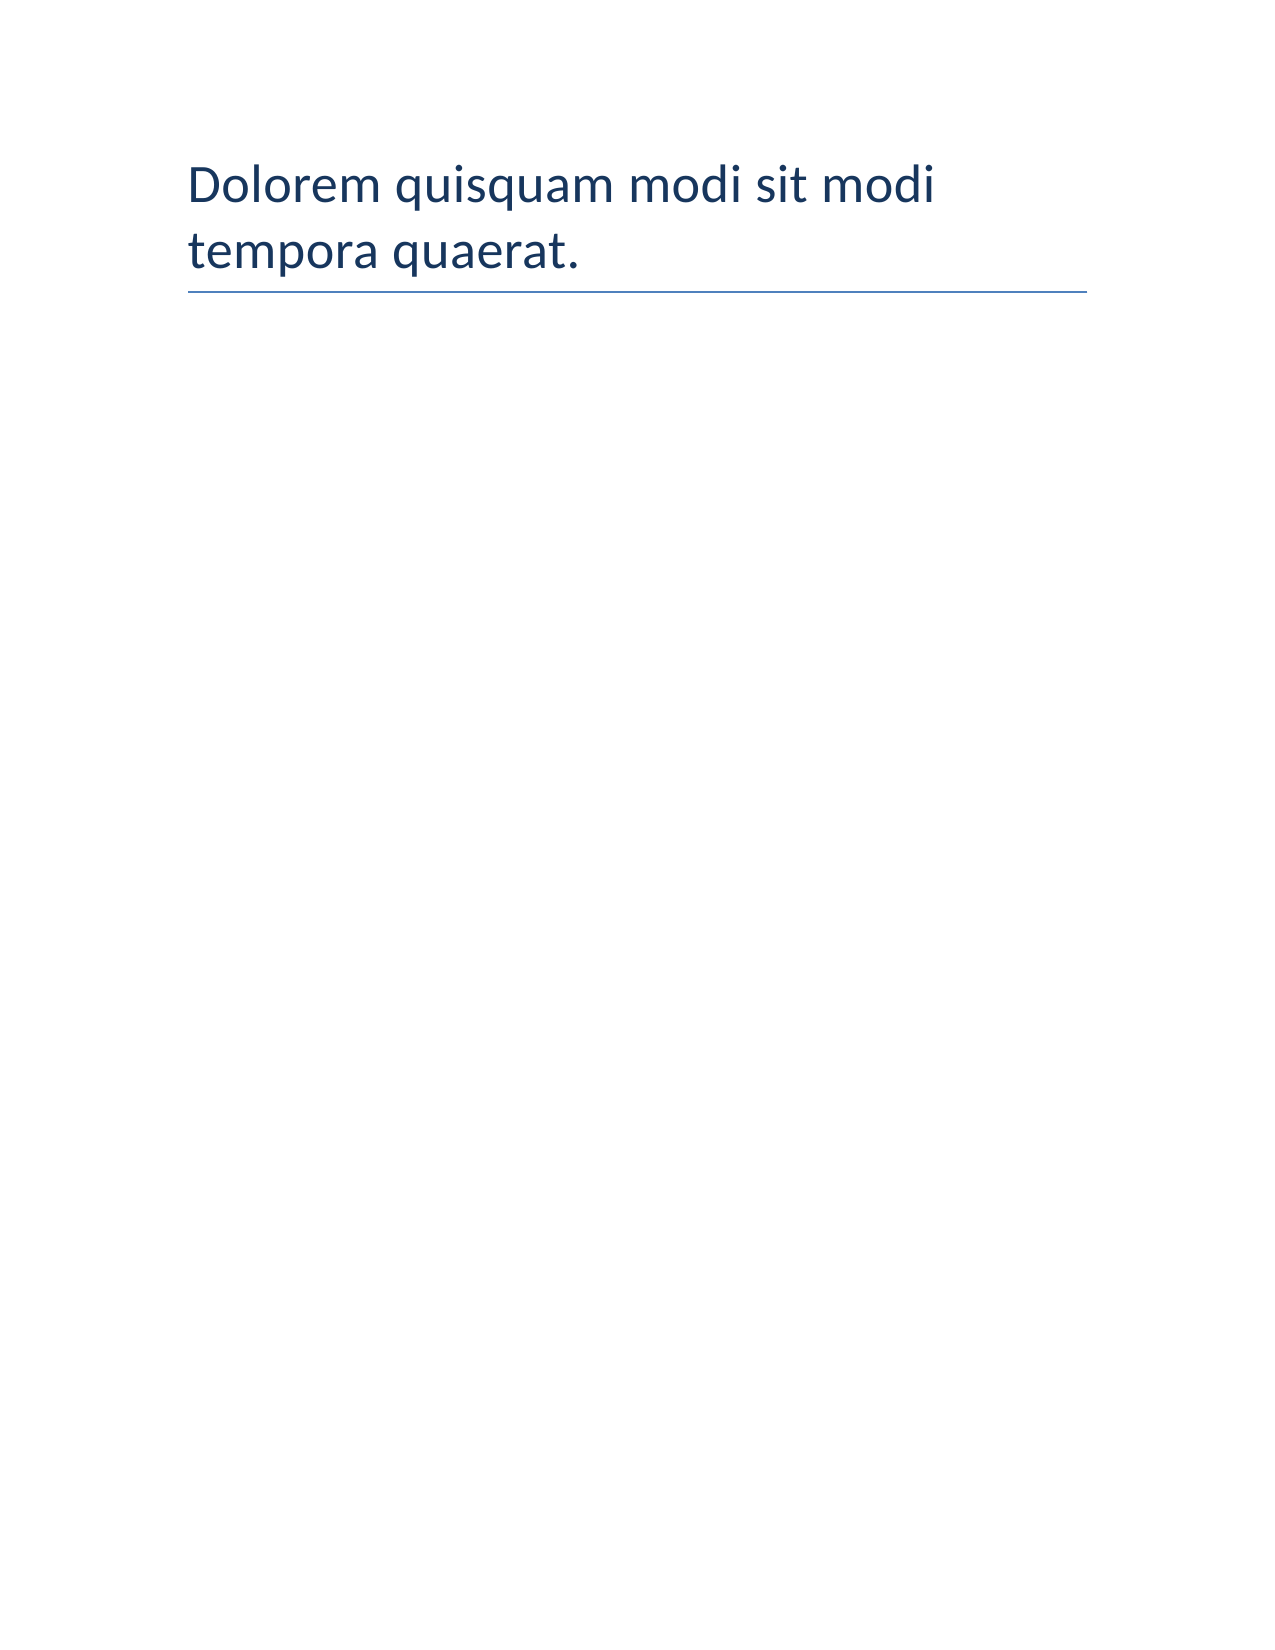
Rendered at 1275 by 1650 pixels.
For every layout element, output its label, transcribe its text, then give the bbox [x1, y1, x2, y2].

title Dolorem quisquam modi sit modi tempora quaerat. [187, 150, 1087, 293]
